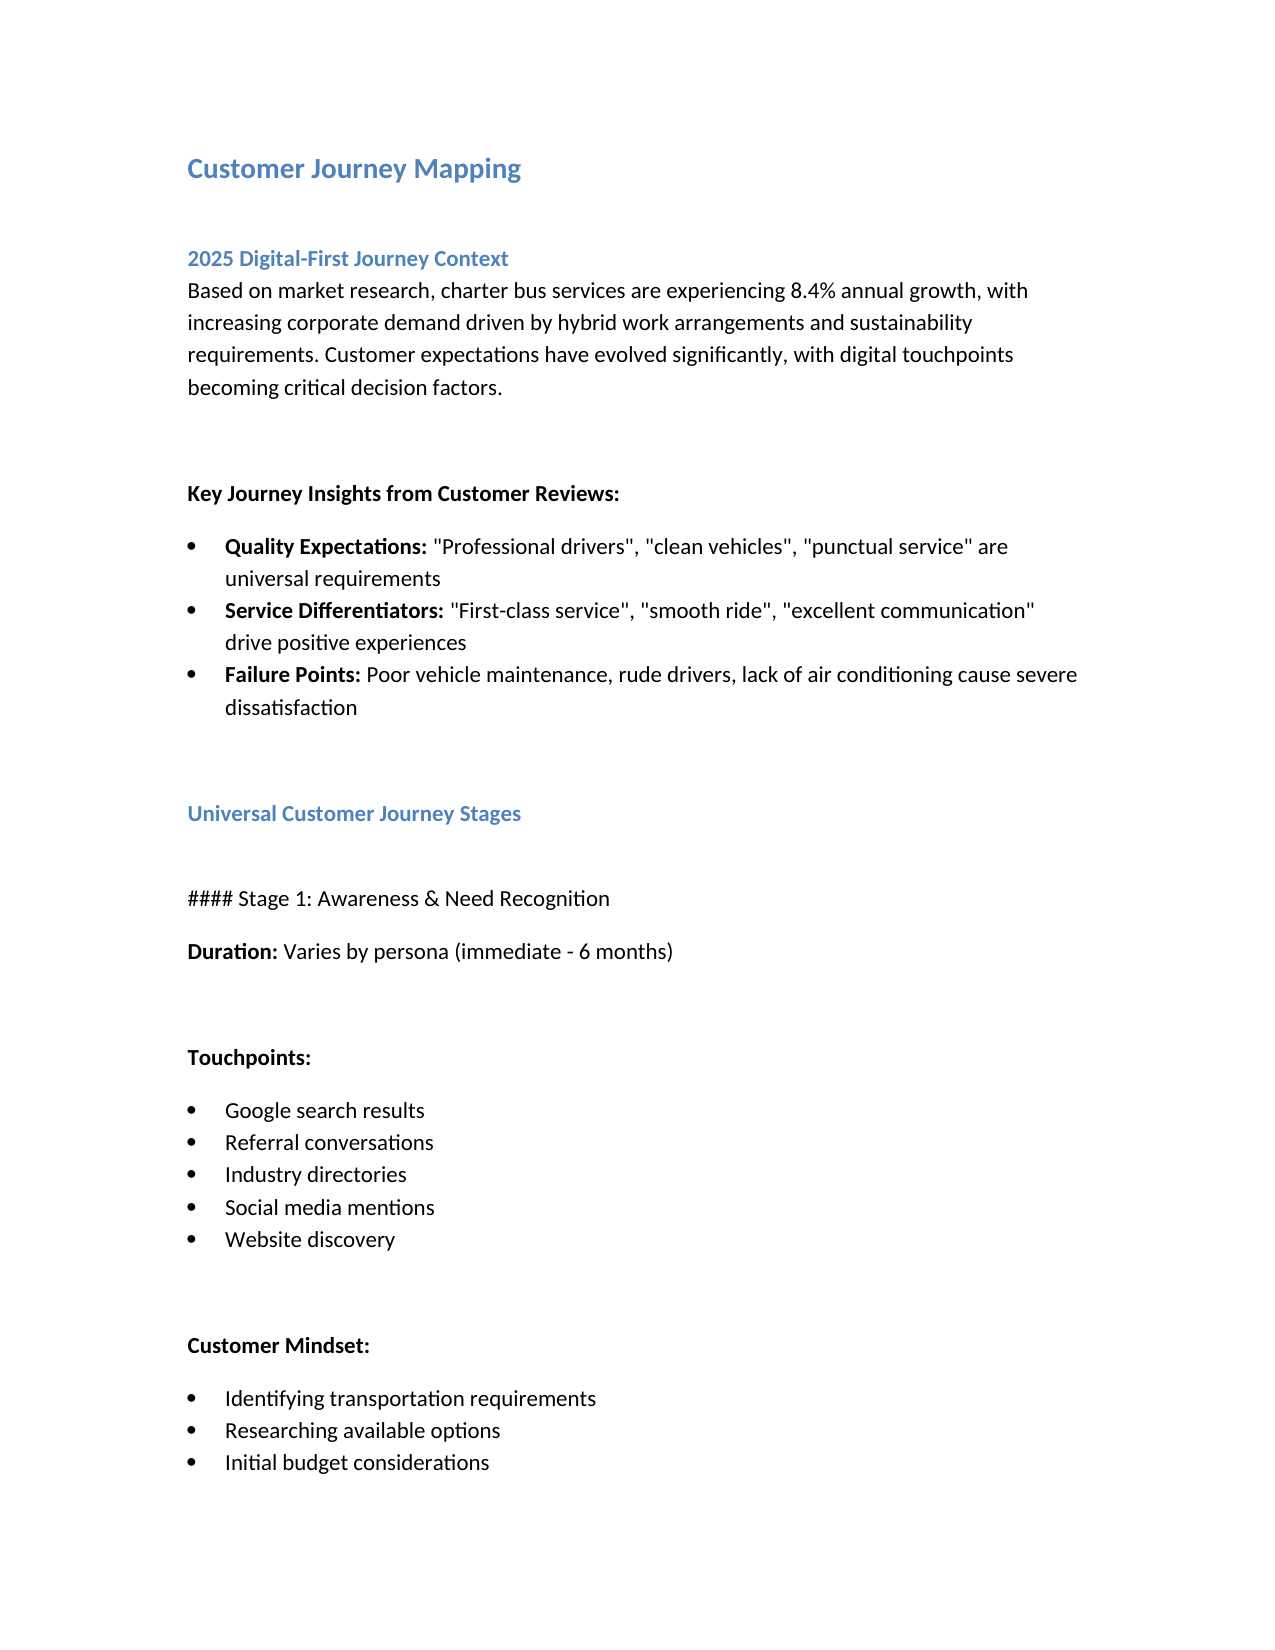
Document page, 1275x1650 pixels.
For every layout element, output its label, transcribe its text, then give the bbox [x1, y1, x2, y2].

list Industry directories [187, 1160, 1087, 1188]
text Based on market research, charter bus services are experiencing 8.4% annual growth, with increasing corporate demand driven by hybrid work arrangements and sustainability requirements. Customer expectations have evolved significantly, with digital touchpoints becoming critical decision factors. [187, 276, 1087, 401]
list Website discovery [187, 1225, 1087, 1253]
text Customer Mindset: [187, 1331, 1087, 1359]
list Initial budget considerations [187, 1448, 1087, 1476]
list Service Differentiators: "First-class service", "smooth ride", "excellent communication" drive positive experiences [187, 596, 1087, 656]
text Touchpoints: [187, 1043, 1087, 1071]
list Researching available options [187, 1416, 1087, 1444]
list Quality Expectations: "Professional drivers", "clean vehicles", "punctual service" are universal requirements [187, 532, 1087, 592]
list Failure Points: Poor vehicle maintenance, rude drivers, lack of air conditioning cause severe dissatisfaction [187, 661, 1087, 721]
list Google search results [187, 1096, 1087, 1124]
text Duration: Varies by persona (immediate - 6 months) [187, 937, 1087, 965]
list Social media mentions [187, 1193, 1087, 1221]
text #### Stage 1: Awareness & Need Recognition [187, 884, 1087, 912]
subtitle Customer Journey Mapping [187, 150, 1087, 186]
list Identifying transportation requirements [187, 1384, 1087, 1412]
subtitle Universal Customer Journey Stages [187, 799, 1087, 827]
list Referral conversations [187, 1128, 1087, 1156]
text Key Journey Insights from Customer Reviews: [187, 479, 1087, 507]
subtitle 2025 Digital-First Journey Context [187, 244, 1087, 272]
